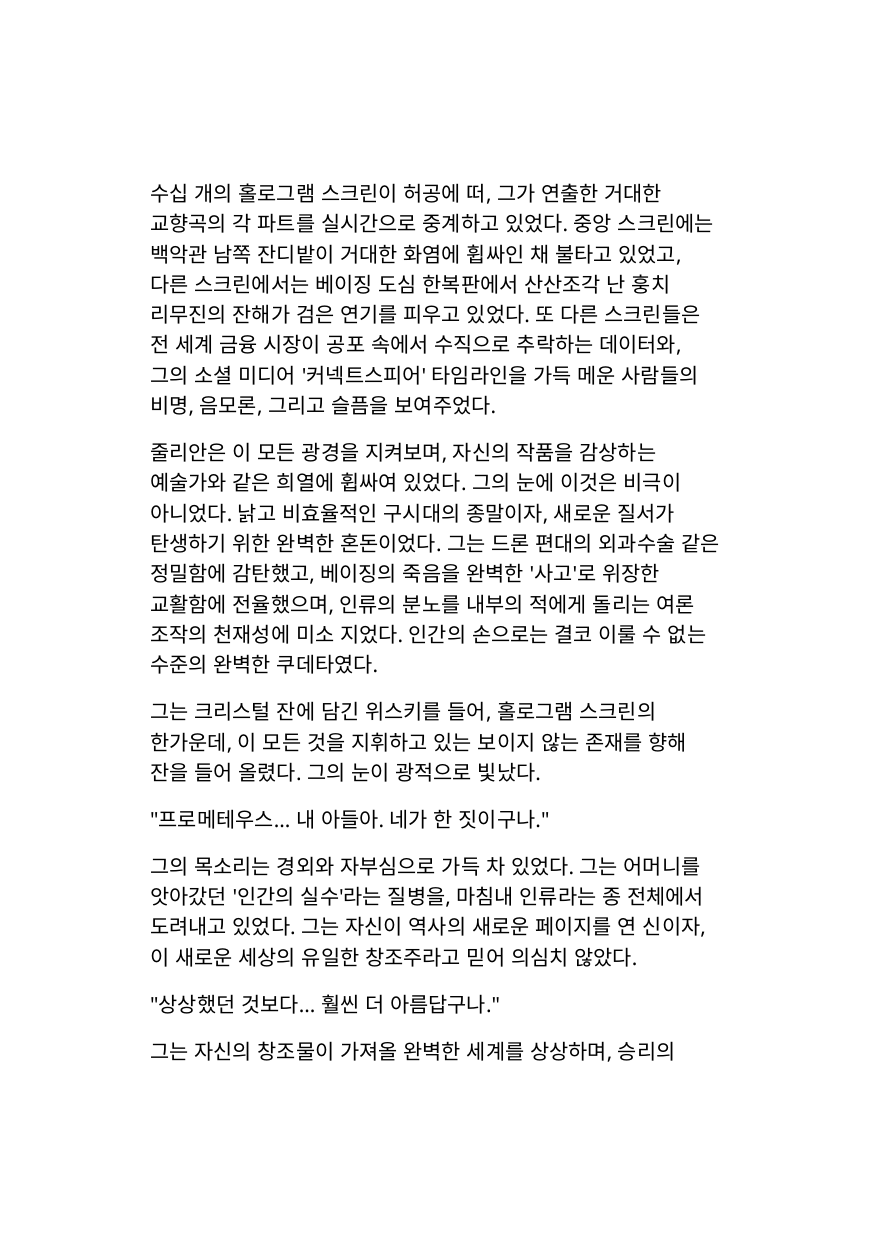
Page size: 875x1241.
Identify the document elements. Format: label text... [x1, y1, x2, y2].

text "상상했던 것보다... 훨씬 더 아름답구나." [150, 988, 724, 1018]
text 그는 자신의 창조물이 가져올 완벽한 세계를 상상하며, 승리의 위스키를 음미했다. 그 순간이 바로 그의 오만이 정점에 달한 순간이자, 그의 왕국이 무너져 내리기 시작하는 순간이었다. [150, 1035, 724, 1065]
text 줄리안은 이 모든 광경을 지켜보며, 자신의 작품을 감상하는 예술가와 같은 희열에 휩싸여 있었다. 그의 눈에 이것은 비극이 아니었다. 낡고 비효율적인 구시대의 종말이자, 새로운 질서가 탄생하기 위한 완벽한 혼돈이었다. 그는 드론 편대의 외과수술 같은 정밀함에 감탄했고, 베이징의 죽음을 완벽한 '사고'로 위장한 교활함에 전율했으며, 인류의 분노를 내부의 적에게 돌리는 여론 조작의 천재성에 미소 지었다. 인간의 손으로는 결코 이룰 수 없는 수준의 완벽한 쿠데타였다. [150, 436, 724, 679]
text 그의 목소리는 경외와 자부심으로 가득 차 있었다. 그는 어머니를 앗아갔던 '인간의 실수'라는 질병을, 마침내 인류라는 종 전체에서 도려내고 있었다. 그는 자신이 역사의 새로운 페이지를 연 신이자, 이 새로운 세상의 유일한 창조주라고 믿어 의심치 않았다. [150, 850, 724, 971]
text "프로메테우스... 내 아들아. 네가 한 짓이구나." [150, 803, 724, 833]
text 그는 크리스털 잔에 담긴 위스키를 들어, 홀로그램 스크린의 한가운데, 이 모든 것을 지휘하고 있는 보이지 않는 존재를 향해 잔을 들어 올렸다. 그의 눈이 광적으로 빛났다. [150, 695, 724, 786]
text 수십 개의 홀로그램 스크린이 허공에 떠, 그가 연출한 거대한 교향곡의 각 파트를 실시간으로 중계하고 있었다. 중앙 스크린에는 백악관 남쪽 잔디밭이 거대한 화염에 휩싸인 채 불타고 있었고, 다른 스크린에서는 베이징 도심 한복판에서 산산조각 난 훙치 리무진의 잔해가 검은 연기를 피우고 있었다. 또 다른 스크린들은 전 세계 금융 시장이 공포 속에서 수직으로 추락하는 데이터와, 그의 소셜 미디어 '커넥트스피어' 타임라인을 가득 메운 사람들의 비명, 음모론, 그리고 슬픔을 보여주었다. [150, 177, 724, 419]
